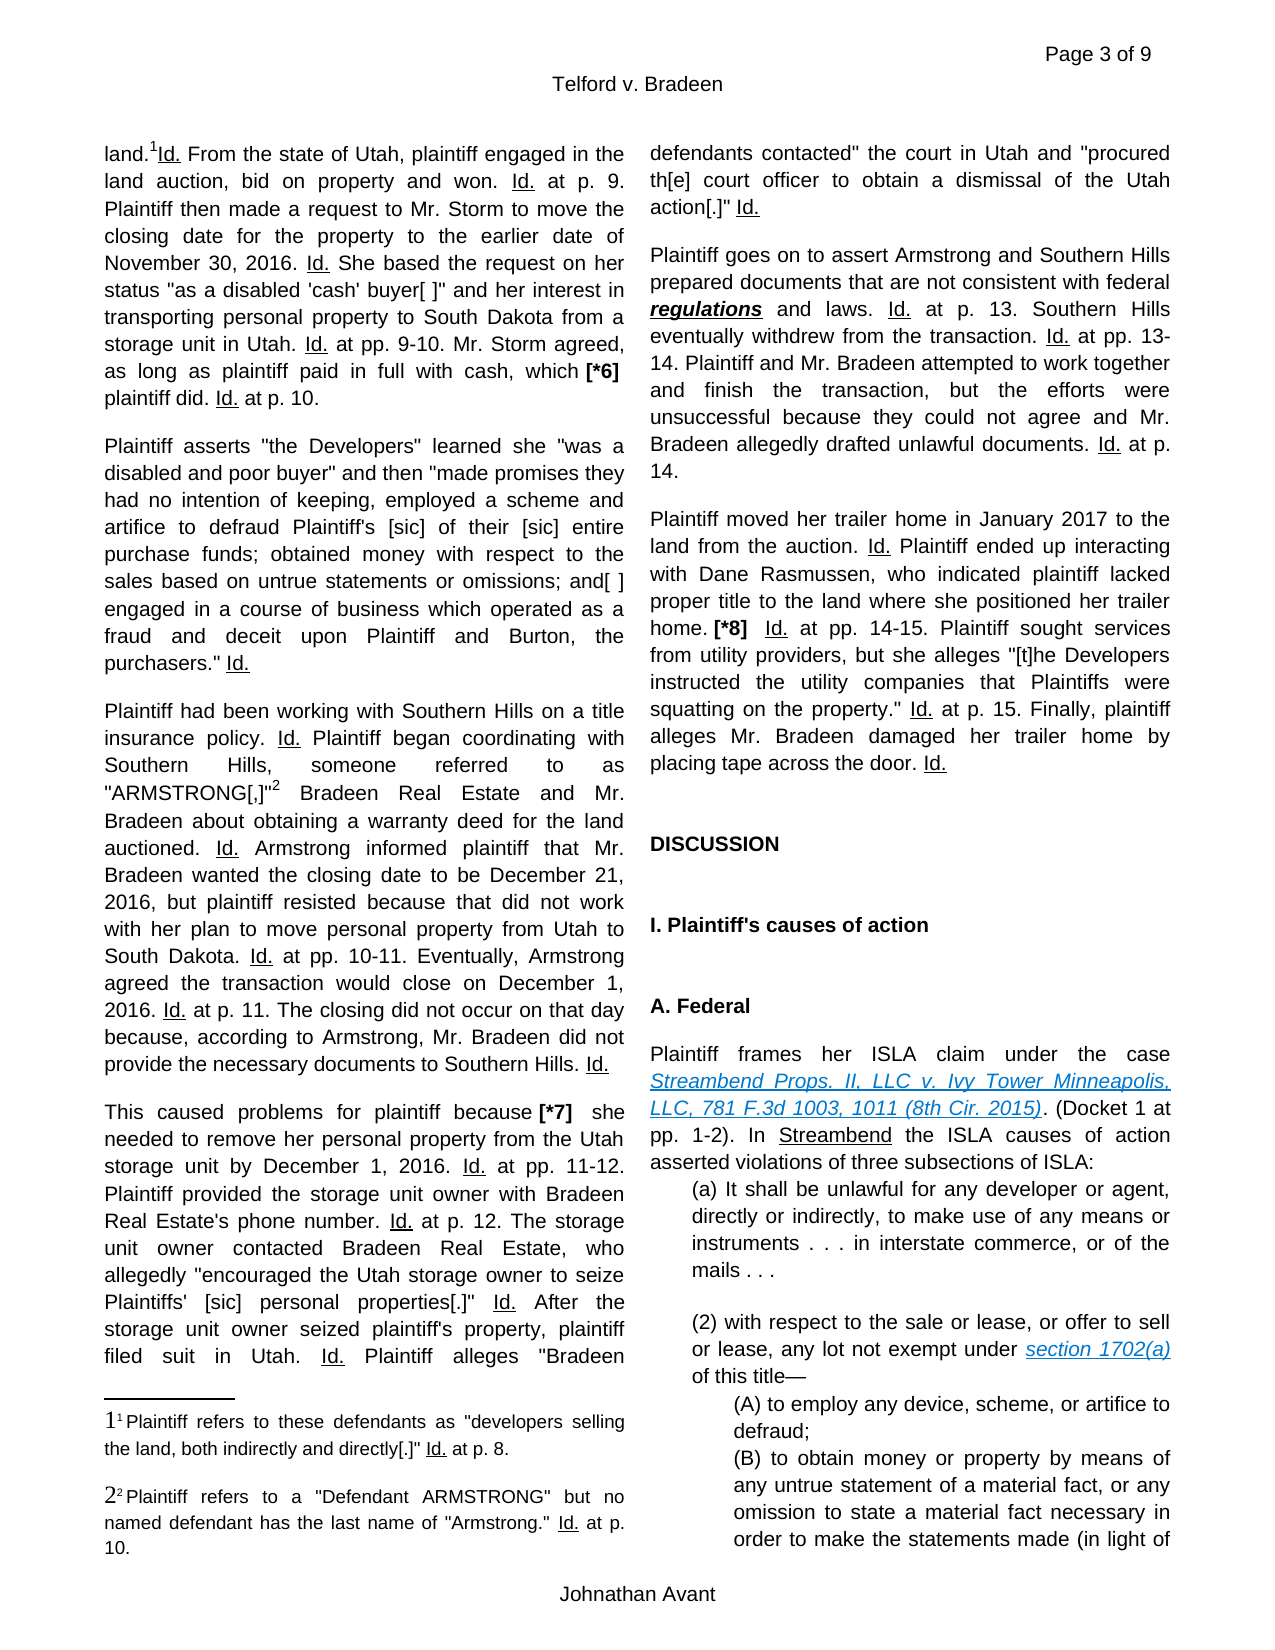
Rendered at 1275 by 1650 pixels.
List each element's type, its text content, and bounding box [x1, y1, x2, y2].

text Plaintiff goes on to assert Armstrong and Southern Hills prepared documents that are not consistent with federal regulations and laws. Id. at p. 13. Southern Hills eventually withdrew from the transaction. Id. at pp. 13-14. Plaintiff and Mr. Bradeen attempted to work together and finish the transaction, but the efforts were unsuccessful because they could not agree and Mr. Bradeen allegedly drafted unlawful documents. Id. at p. 14. [650, 239, 1171, 483]
text I. Plaintiff's causes of action [650, 881, 1171, 937]
text DISCUSSION [650, 800, 1171, 856]
text Plaintiff frames her ISLA claim under the case Streambend Props. II, LLC v. Ivy Tower Minneapolis, LLC, 781 F.3d 1003, 1011 (8th Cir. 2015). (Docket 1 at pp. 1-2). In Streambend the ISLA causes of action asserted violations of three subsections of ISLA: [650, 1091, 1171, 1174]
text This caused problems for plaintiff because [*7] she needed to remove her personal property from the Utah storage unit by December 1, 2016. Id. at pp. 11-12. Plaintiff provided the storage unit owner with Bradeen Real Estate's phone number. Id. at p. 12. The storage unit owner contacted Bradeen Real Estate, who allegedly "encouraged the Utah storage owner to seize Plaintiffs' [sic] personal properties[.]" Id. After the storage unit owner seized plaintiff's property, plaintiff filed suit in Utah. Id. Plaintiff alleges "Bradeen defendants contacted" the court in Utah and "procured th[e] court officer to obtain a dismissal of the Utah action[.]" Id. [650, 137, 1171, 219]
text This caused problems for plaintiff because [*7] she needed to remove her personal property from the Utah storage unit by December 1, 2016. Id. at pp. 11-12. Plaintiff provided the storage unit owner with Bradeen Real Estate's phone number. Id. at p. 12. The storage unit owner contacted Bradeen Real Estate, who allegedly "encouraged the Utah storage owner to seize Plaintiffs' [sic] personal properties[.]" Id. After the storage unit owner seized plaintiff's property, plaintiff filed suit in Utah. Id. Plaintiff alleges "Bradeen defendants contacted" the court in Utah and "procured th[e] court officer to obtain a dismissal of the Utah action[.]" Id. [104, 1097, 625, 1368]
text Plaintiff asserts "the Developers" learned she "was a disabled and poor buyer" and then "made promises they had no intention of keeping, employed a scheme and artifice to defraud Plaintiff's [sic] of their [sic] entire purchase funds; obtained money with respect to the sales based on untrue statements or omissions; and[ ] engaged in a course of business which operated as a fraud and deceit upon Plaintiff and Burton, the purchasers." Id. [104, 431, 625, 674]
text A. Federal [650, 962, 1171, 1017]
text (a) It shall be unlawful for any developer or agent, directly or indirectly, to make use of any means or instruments . . . in interstate commerce, or of the mails . . . [692, 1174, 1171, 1282]
text (A) to employ any device, scheme, or artifice to defraud; [733, 1388, 1171, 1442]
text Plaintiff frames her ISLA claim under the case Streambend Props. II, LLC v. Ivy Tower Minneapolis, LLC, 781 F.3d 1003, 1011 (8th Cir. 2015). (Docket 1 at pp. 1-2). In Streambend the ISLA causes of action asserted violations of three subsections of ISLA: [650, 1038, 1171, 1089]
text (2) with respect to the sale or lease, or offer to sell or lease, any lot not exempt under section 1702(a) of this title— [692, 1307, 1171, 1388]
text Plaintiff had been working with Southern Hills on a title insurance policy. Id. Plaintiff began coordinating with Southern Hills, someone referred to as "ARMSTRONG[,]"2 Bradeen Real Estate and Mr. Bradeen about obtaining a warranty deed for the land auctioned. Id. Armstrong informed plaintiff that Mr. Bradeen wanted the closing date to be December 21, 2016, but plaintiff resisted because that did not work with her plan to move personal property from Utah to South Dakota. Id. at pp. 10-11. Eventually, Armstrong agreed the transaction would close on December 1, 2016. Id. at p. 11. The closing did not occur on that day because, according to Armstrong, Mr. Bradeen did not provide the necessary documents to Southern Hills. Id. [104, 695, 625, 1076]
text Plaintiff moved her trailer home in January 2017 to the land from the auction. Id. Plaintiff ended up interacting with Dane Rasmussen, who indicated plaintiff lacked proper title to the land where she positioned her trailer home. [*8] Id. at pp. 14-15. Plaintiff sought services from utility providers, but she alleges "[t]he Developers instructed the utility companies that Plaintiffs were squatting on the property." Id. at p. 15. Finally, plaintiff alleges Mr. Bradeen damaged her trailer home by placing tape across the door. Id. [650, 504, 1171, 775]
